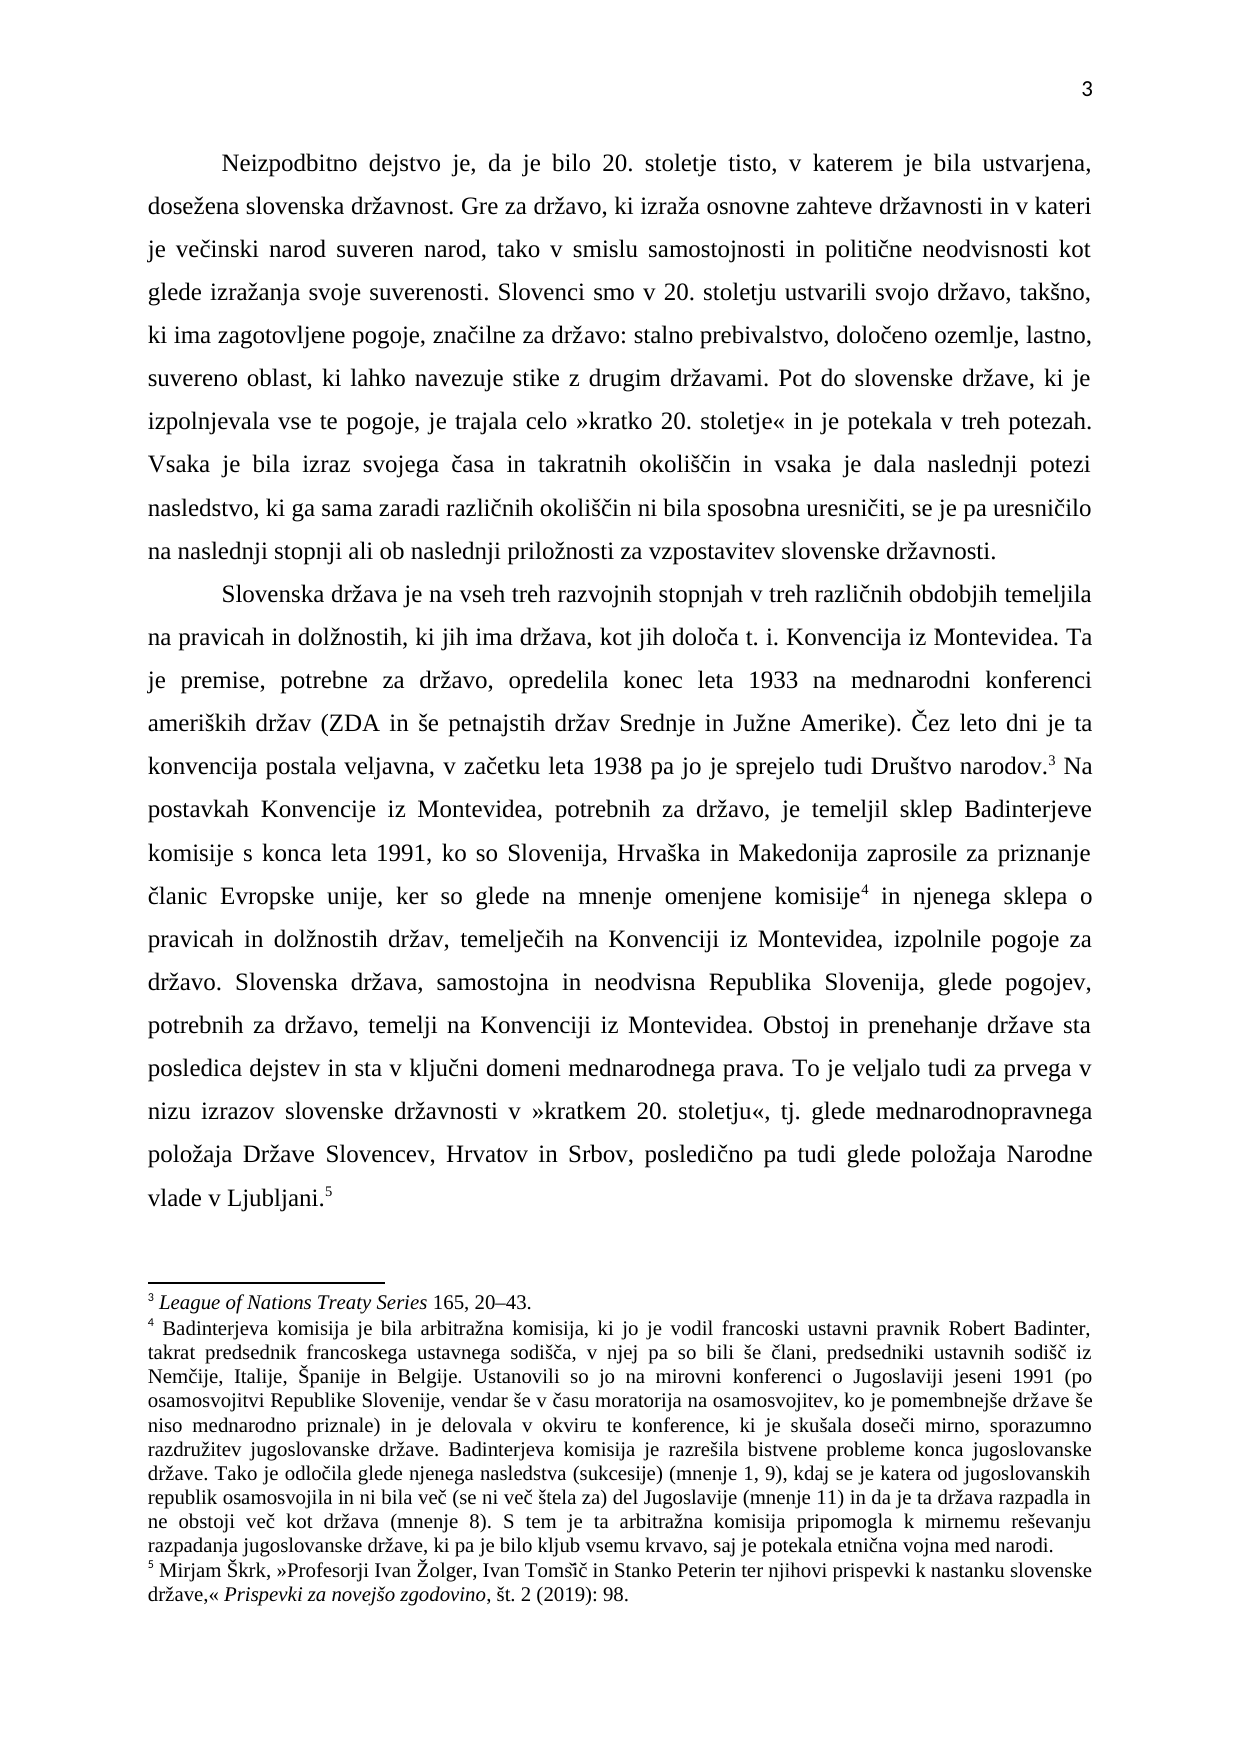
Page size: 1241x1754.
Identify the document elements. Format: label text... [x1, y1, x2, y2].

text Slovenska država je na vseh treh razvojnih stopnjah v treh različnih obdobjih temeljila na pravicah in dolžnostih, ki jih ima država, kot jih določa t. i. Konvencija iz Montevidea. Ta je premise, potrebne za državo, opredelila konec leta 1933 na mednarodni konferenci ameriških držav (ZDA in še petnajstih držav Srednje in Južne Amerike). Čez leto dni je ta konvencija postala veljavna, v začetku leta 1938 pa jo je sprejelo tudi Društvo narodov. Na postavkah Konvencije iz Montevidea, potrebnih za državo, je temeljil sklep Badinterjeve komisije s konca leta 1991, ko so Slovenija, Hrvaška in Makedonija zaprosile za priznanje članic Evropske unije, ker so glede na mnenje omenjene komisije in njenega sklepa o pravicah in dolžnostih držav, temelječih na Konvenciji iz Montevidea, izpolnile pogoje za državo. Slovenska država, samostojna in neodvisna Republika Slovenija, glede pogojev, potrebnih za državo, temelji na Konvenciji iz Montevidea. Obstoj in prenehanje države sta posledica dejstev in sta v ključni domeni mednarodnega prava. To je veljalo tudi za prvega v nizu izrazov slovenske državnosti v »kratkem 20. stoletju«, tj. glede mednarodnopravnega položaja Države Slovencev, Hrvatov in Srbov, posledično pa tudi glede položaja Narodne vlade v Ljubljani. [148, 579, 1093, 1211]
text Neizpodbitno dejstvo je, da je bilo 20. stoletje tisto, v katerem je bila ustvarjena, dosežena slovenska državnost. Gre za državo, ki izraža osnovne zahteve državnosti in v kateri je večinski narod suveren narod, tako v smislu samostojnosti in politične neodvisnosti kot glede izražanja svoje suverenosti. Slovenci smo v 20. stoletju ustvarili svojo državo, takšno, ki ima zagotovljene pogoje, značilne za državo: stalno prebivalstvo, določeno ozemlje, lastno, suvereno oblast, ki lahko navezuje stike z drugim državami. Pot do slovenske države, ki je izpolnjevala vse te pogoje, je trajala celo »kratko 20. stoletje« in je potekala v treh potezah. Vsaka je bila izraz svojega časa in takratnih okoliščin in vsaka je dala naslednji potezi nasledstvo, ki ga sama zaradi različnih okoliščin ni bila sposobna uresničiti, se je pa uresničilo na naslednji stopnji ali ob naslednji priložnosti za vzpostavitev slovenske državnosti. [148, 148, 1093, 564]
